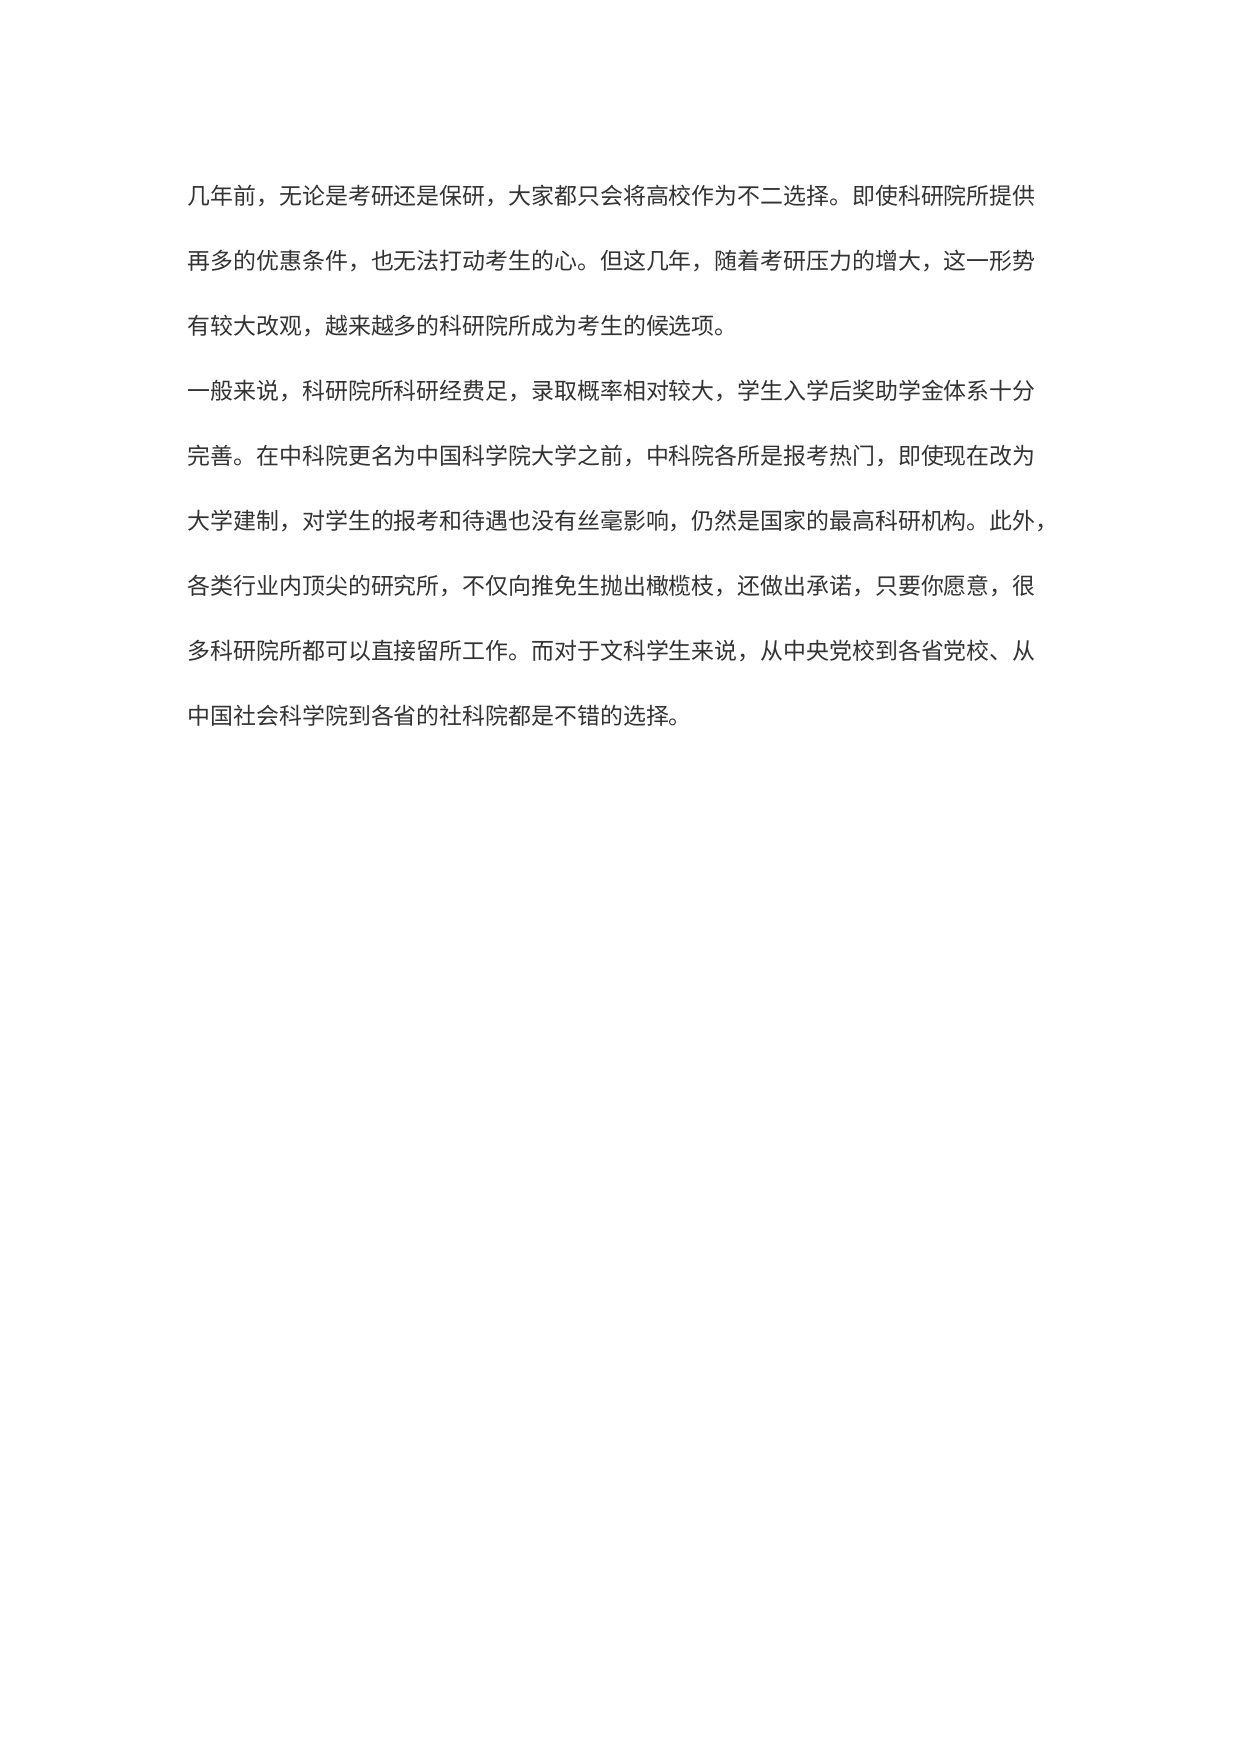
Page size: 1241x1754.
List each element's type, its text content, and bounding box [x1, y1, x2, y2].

text 几年前，无论是考研还是保研，大家都只会将高校作为不二选择。即使科研院所提供再多的优惠条件，也无法打动考生的心。但这几年，随着考研压力的增大，这一形势有较大改观，越来越多的科研院所成为考生的候选项。 [187, 162, 1053, 357]
text 一般来说，科研院所科研经费足，录取概率相对较大，学生入学后奖助学金体系十分完善。在中科院更名为中国科学院大学之前，中科院各所是报考热门，即使现在改为大学建制，对学生的报考和待遇也没有丝毫影响，仍然是国家的最高科研机构。此外，各类行业内顶尖的研究所，不仅向推免生抛出橄榄枝，还做出承诺，只要你愿意，很多科研院所都可以直接留所工作。而对于文科学生来说，从中央党校到各省党校、从中国社会科学院到各省的社科院都是不错的选择。 [187, 357, 1053, 747]
